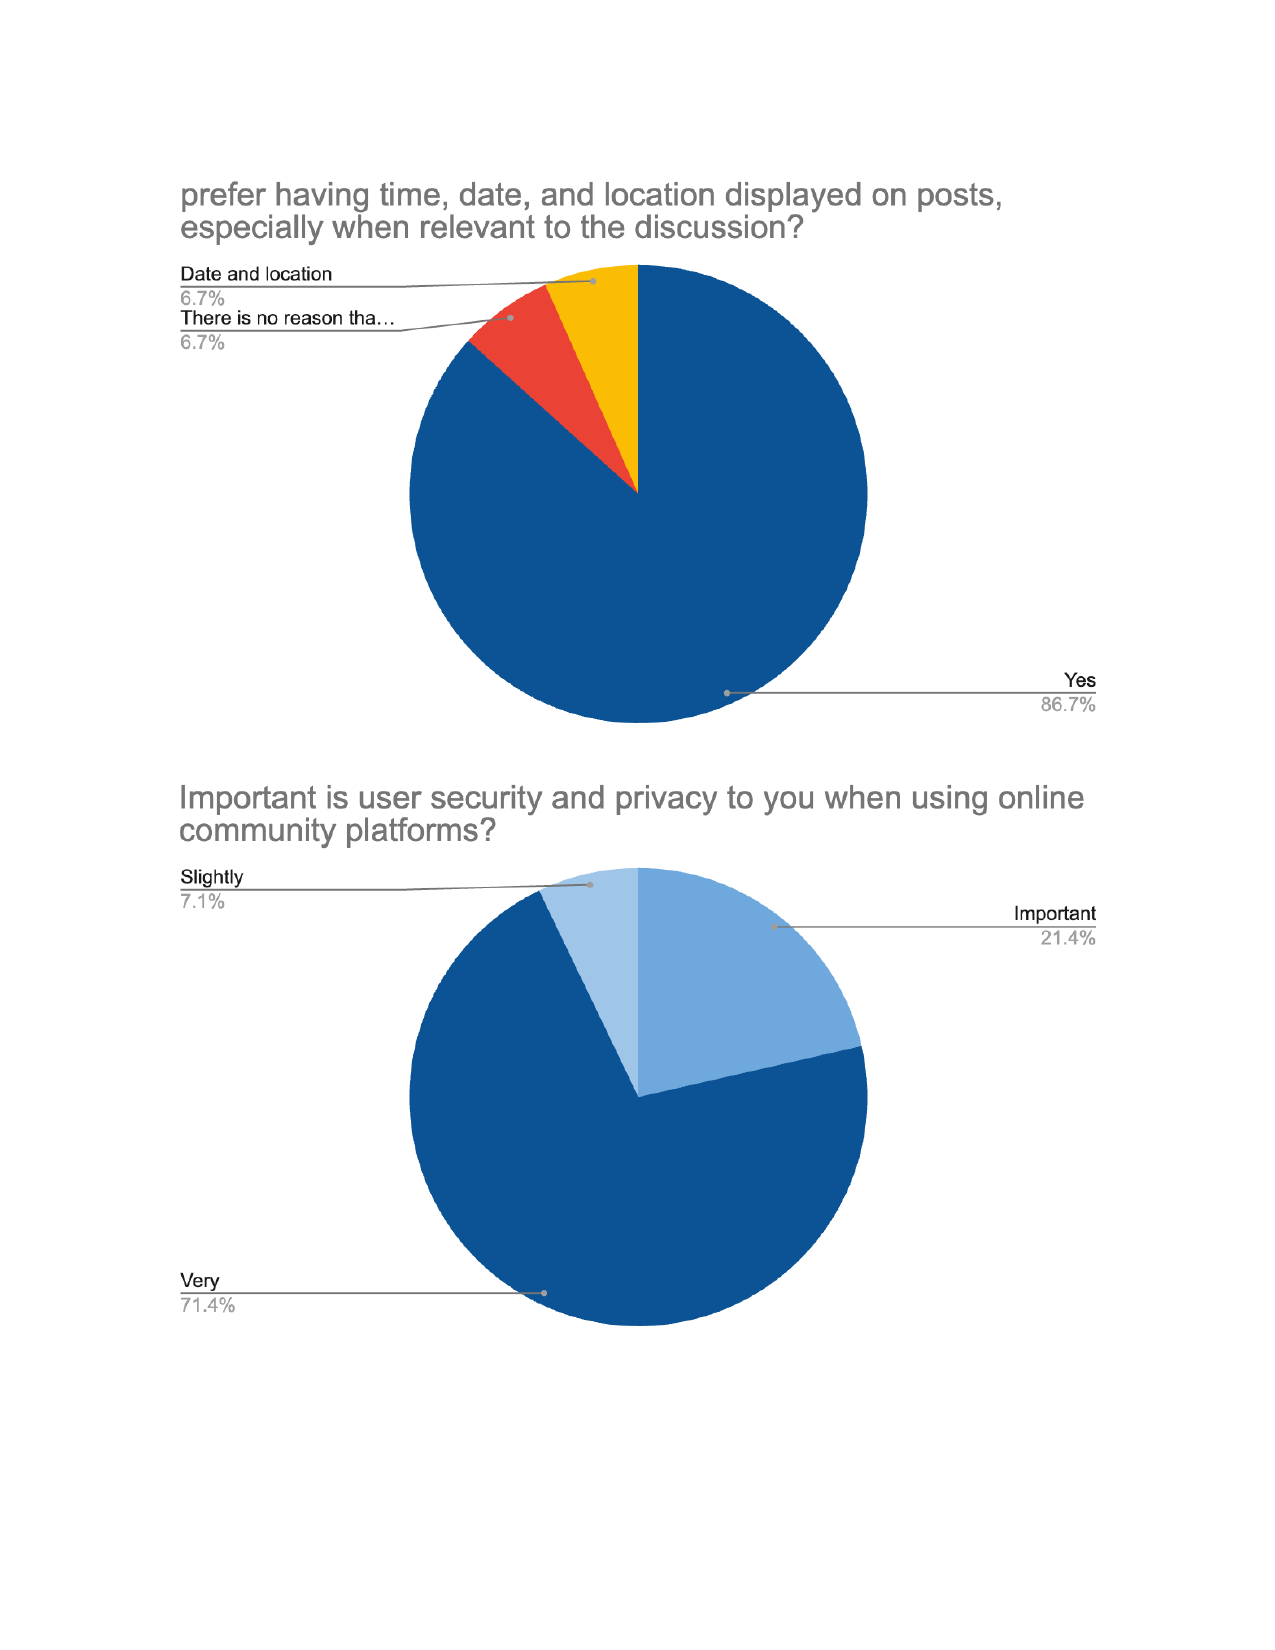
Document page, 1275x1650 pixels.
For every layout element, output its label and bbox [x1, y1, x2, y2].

picture [150, 150, 1125, 1356]
